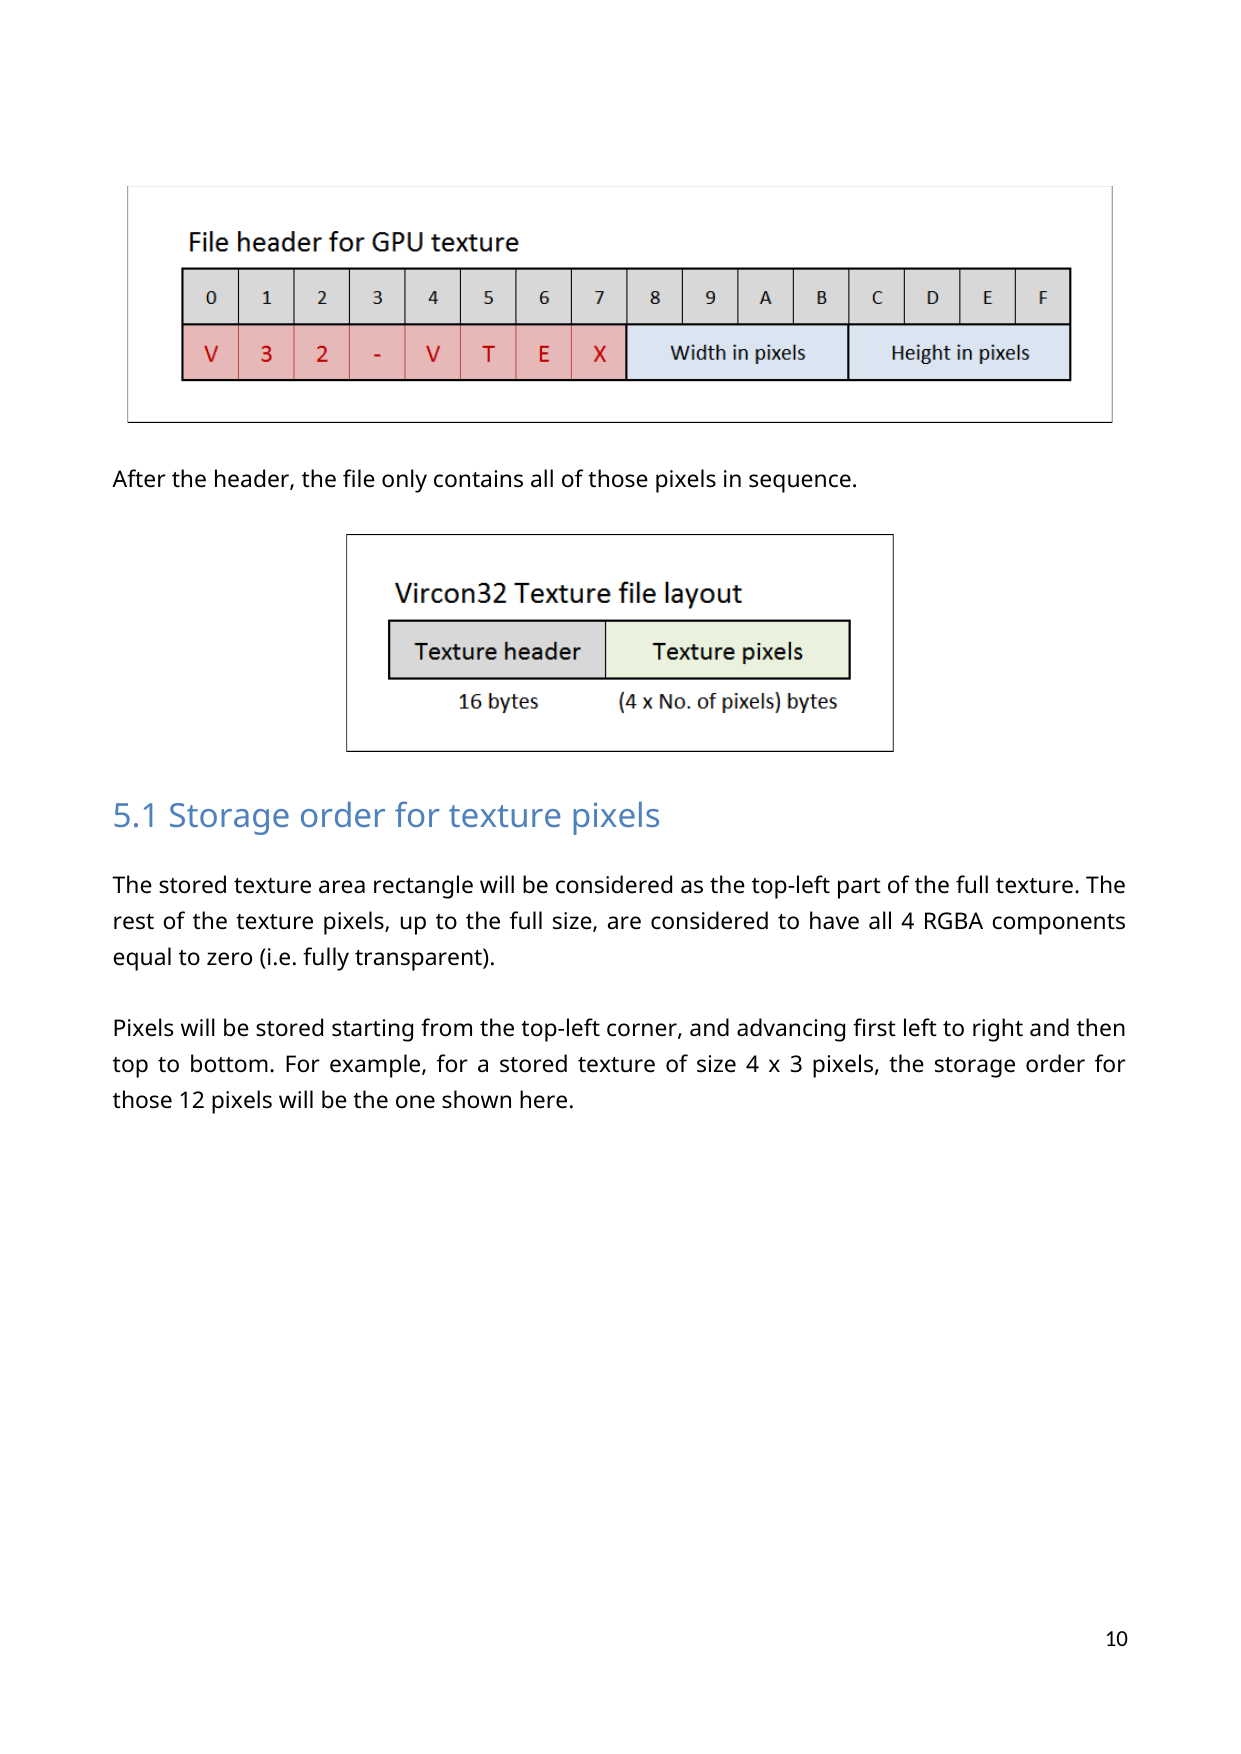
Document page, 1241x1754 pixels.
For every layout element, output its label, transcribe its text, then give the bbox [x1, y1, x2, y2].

picture [127, 186, 1113, 423]
text Pixels will be stored starting from the top-left corner, and advancing first left to right and then top to bottom. For example, for a stored texture of size 4 x 3 pixels, the storage order for those 12 pixels will be the one shown here. [112, 1012, 1128, 1116]
picture [346, 534, 894, 752]
subtitle 5.1 Storage order for texture pixels [112, 791, 1128, 837]
text After the header, the file only contains all of those pixels in sequence. [112, 463, 1128, 494]
text The stored texture area rectangle will be considered as the top-left part of the full texture. The rest of the texture pixels, up to the full size, are considered to have all 4 RGBA components equal to zero (i.e. fully transparent). [112, 869, 1128, 972]
